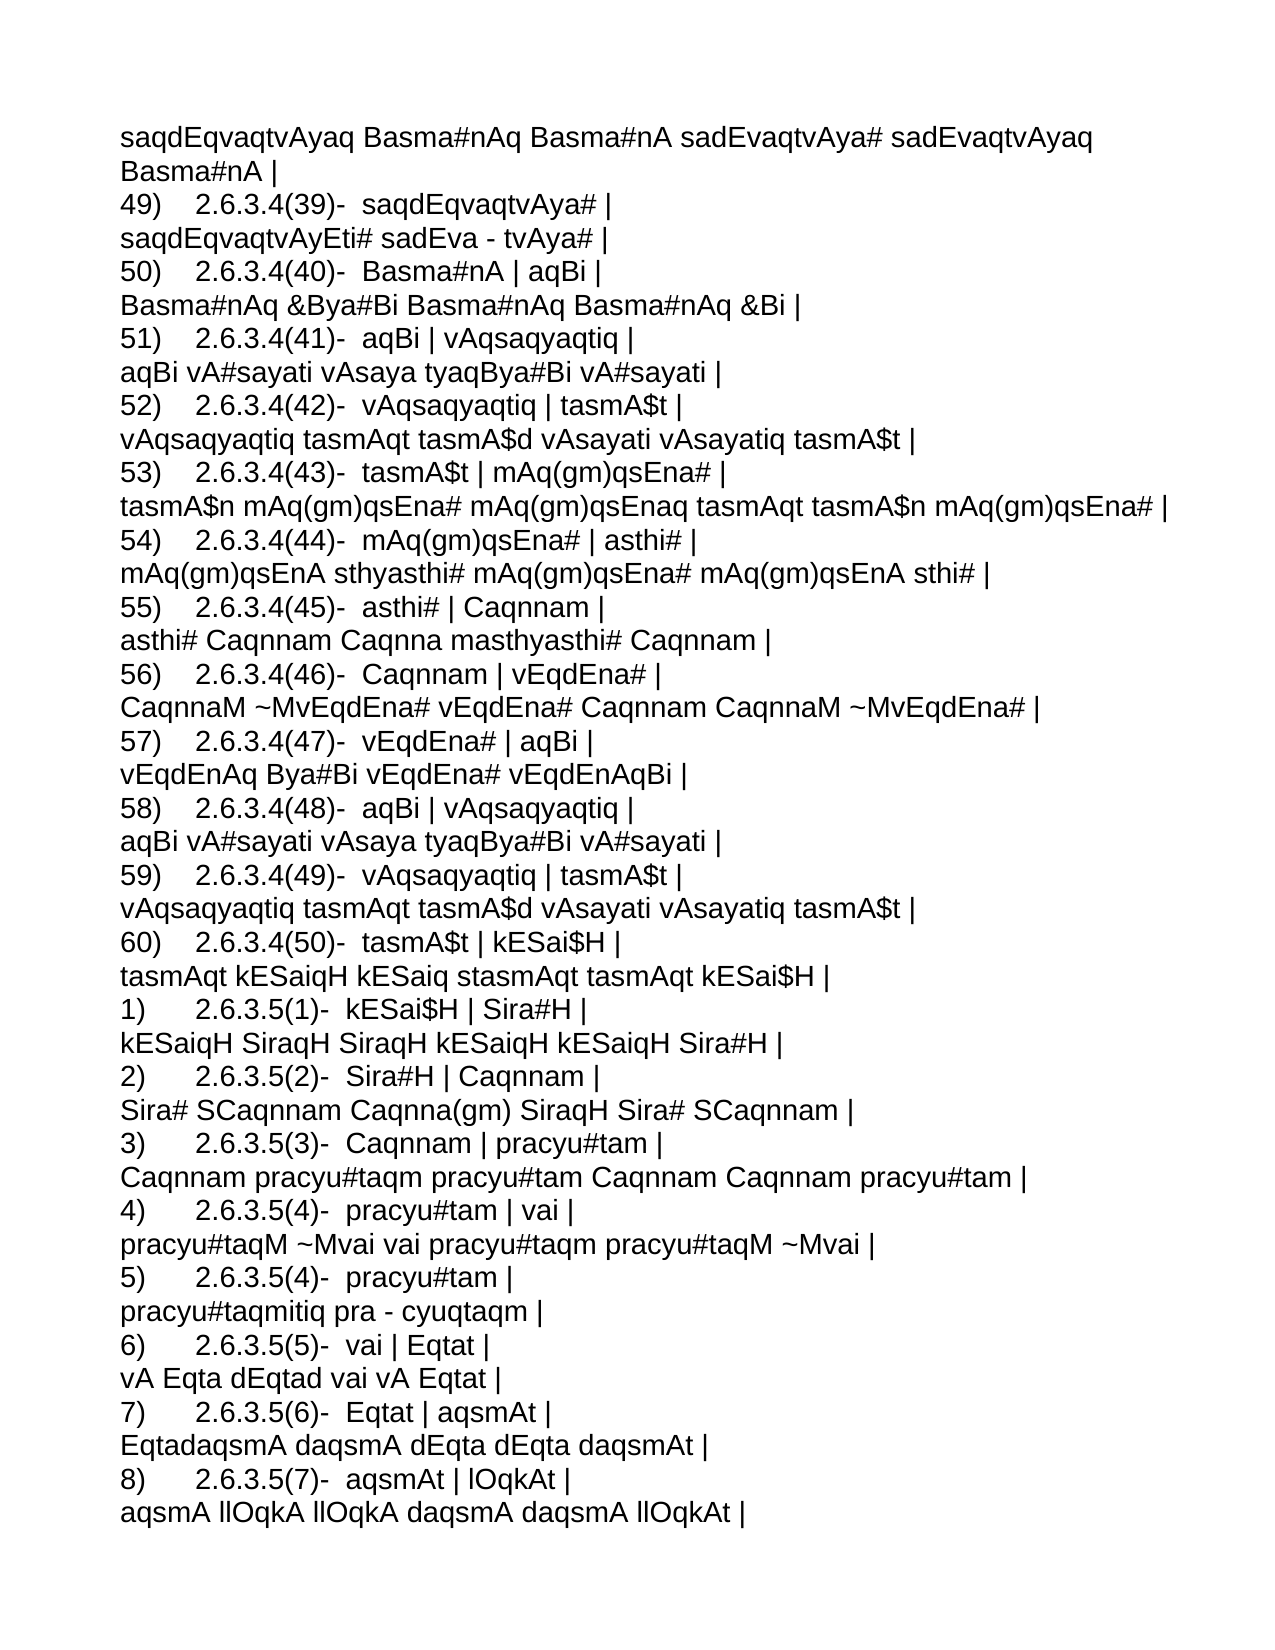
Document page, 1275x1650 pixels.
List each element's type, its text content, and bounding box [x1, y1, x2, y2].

text Sira# SCaqnnam Caqnna(gm) SiraqH Sira# SCaqnnam | [120, 1093, 1200, 1126]
text 2) 2.6.3.5(2)- Sira#H | Caqnnam | [120, 1059, 1200, 1093]
text vAqsaqyaqtiq tasmAqt tasmA$d vAsayati vAsayatiq tasmA$t | [120, 422, 1200, 455]
text 54) 2.6.3.4(44)- mAq(gm)qsEna# | asthi# | [120, 522, 1200, 556]
text 50) 2.6.3.4(40)- Basma#nA | aqBi | [120, 254, 1200, 288]
text 5) 2.6.3.5(4)- pracyu#tam | [120, 1260, 1200, 1294]
text 56) 2.6.3.4(46)- Caqnnam | vEqdEna# | [120, 657, 1200, 690]
text pracyu#taqM ~Mvai vai pracyu#taqm pracyu#taqM ~Mvai | [120, 1227, 1200, 1260]
text 7) 2.6.3.5(6)- Eqtat | aqsmAt | [120, 1394, 1200, 1428]
text 1) 2.6.3.5(1)- kESai$H | Sira#H | [120, 992, 1200, 1026]
text tasmAqt kESaiqH kESaiq stasmAqt tasmAqt kESai$H | [120, 958, 1200, 992]
text 51) 2.6.3.4(41)- aqBi | vAqsaqyaqtiq | [120, 321, 1200, 355]
text CaqnnaM ~MvEqdEna# vEqdEna# Caqnnam CaqnnaM ~MvEqdEna# | [120, 690, 1200, 724]
text vAqsaqyaqtiq tasmAqt tasmA$d vAsayati vAsayatiq tasmA$t | [120, 891, 1200, 925]
text 4) 2.6.3.5(4)- pracyu#tam | vai | [120, 1193, 1200, 1227]
text 55) 2.6.3.4(45)- asthi# | Caqnnam | [120, 589, 1200, 623]
text aqsmA llOqkA llOqkA daqsmA daqsmA llOqkAt | [120, 1495, 1200, 1529]
text 8) 2.6.3.5(7)- aqsmAt | lOqkAt | [120, 1462, 1200, 1495]
text Caqnnam pracyu#taqm pracyu#tam Caqnnam Caqnnam pracyu#tam | [120, 1160, 1200, 1193]
text Basma#nAq &Bya#Bi Basma#nAq Basma#nAq &Bi | [120, 288, 1200, 321]
text aqBi vA#sayati vAsaya tyaqBya#Bi vA#sayati | [120, 824, 1200, 858]
text 52) 2.6.3.4(42)- vAqsaqyaqtiq | tasmA$t | [120, 388, 1200, 422]
text 60) 2.6.3.4(50)- tasmA$t | kESai$H | [120, 925, 1200, 958]
text vA Eqta dEqtad vai vA Eqtat | [120, 1361, 1200, 1394]
text 49) 2.6.3.4(39)- saqdEqvaqtvAya# | [120, 187, 1200, 221]
text tasmA$n mAq(gm)qsEna# mAq(gm)qsEnaq tasmAqt tasmA$n mAq(gm)qsEna# | [120, 489, 1200, 522]
text pracyu#taqmitiq pra - cyuqtaqm | [120, 1294, 1200, 1327]
text 58) 2.6.3.4(48)- aqBi | vAqsaqyaqtiq | [120, 791, 1200, 824]
text aqBi vA#sayati vAsaya tyaqBya#Bi vA#sayati | [120, 355, 1200, 388]
text asthi# Caqnnam Caqnna masthyasthi# Caqnnam | [120, 623, 1200, 657]
text 53) 2.6.3.4(43)- tasmA$t | mAq(gm)qsEna# | [120, 455, 1200, 489]
text 3) 2.6.3.5(3)- Caqnnam | pracyu#tam | [120, 1126, 1200, 1160]
text saqdEqvaqtvAyEti# sadEva - tvAya# | [120, 221, 1200, 254]
text 57) 2.6.3.4(47)- vEqdEna# | aqBi | [120, 724, 1200, 757]
text 59) 2.6.3.4(49)- vAqsaqyaqtiq | tasmA$t | [120, 858, 1200, 891]
text saqdEqvaqtvAyaq Basma#nAq Basma#nA sadEvaqtvAya# sadEvaqtvAyaq Basma#nA | [120, 120, 1200, 187]
text 6) 2.6.3.5(5)- vai | Eqtat | [120, 1327, 1200, 1361]
text kESaiqH SiraqH SiraqH kESaiqH kESaiqH Sira#H | [120, 1026, 1200, 1059]
text EqtadaqsmA daqsmA dEqta dEqta daqsmAt | [120, 1428, 1200, 1462]
text mAq(gm)qsEnA sthyasthi# mAq(gm)qsEna# mAq(gm)qsEnA sthi# | [120, 556, 1200, 589]
text vEqdEnAq Bya#Bi vEqdEna# vEqdEnAqBi | [120, 757, 1200, 791]
